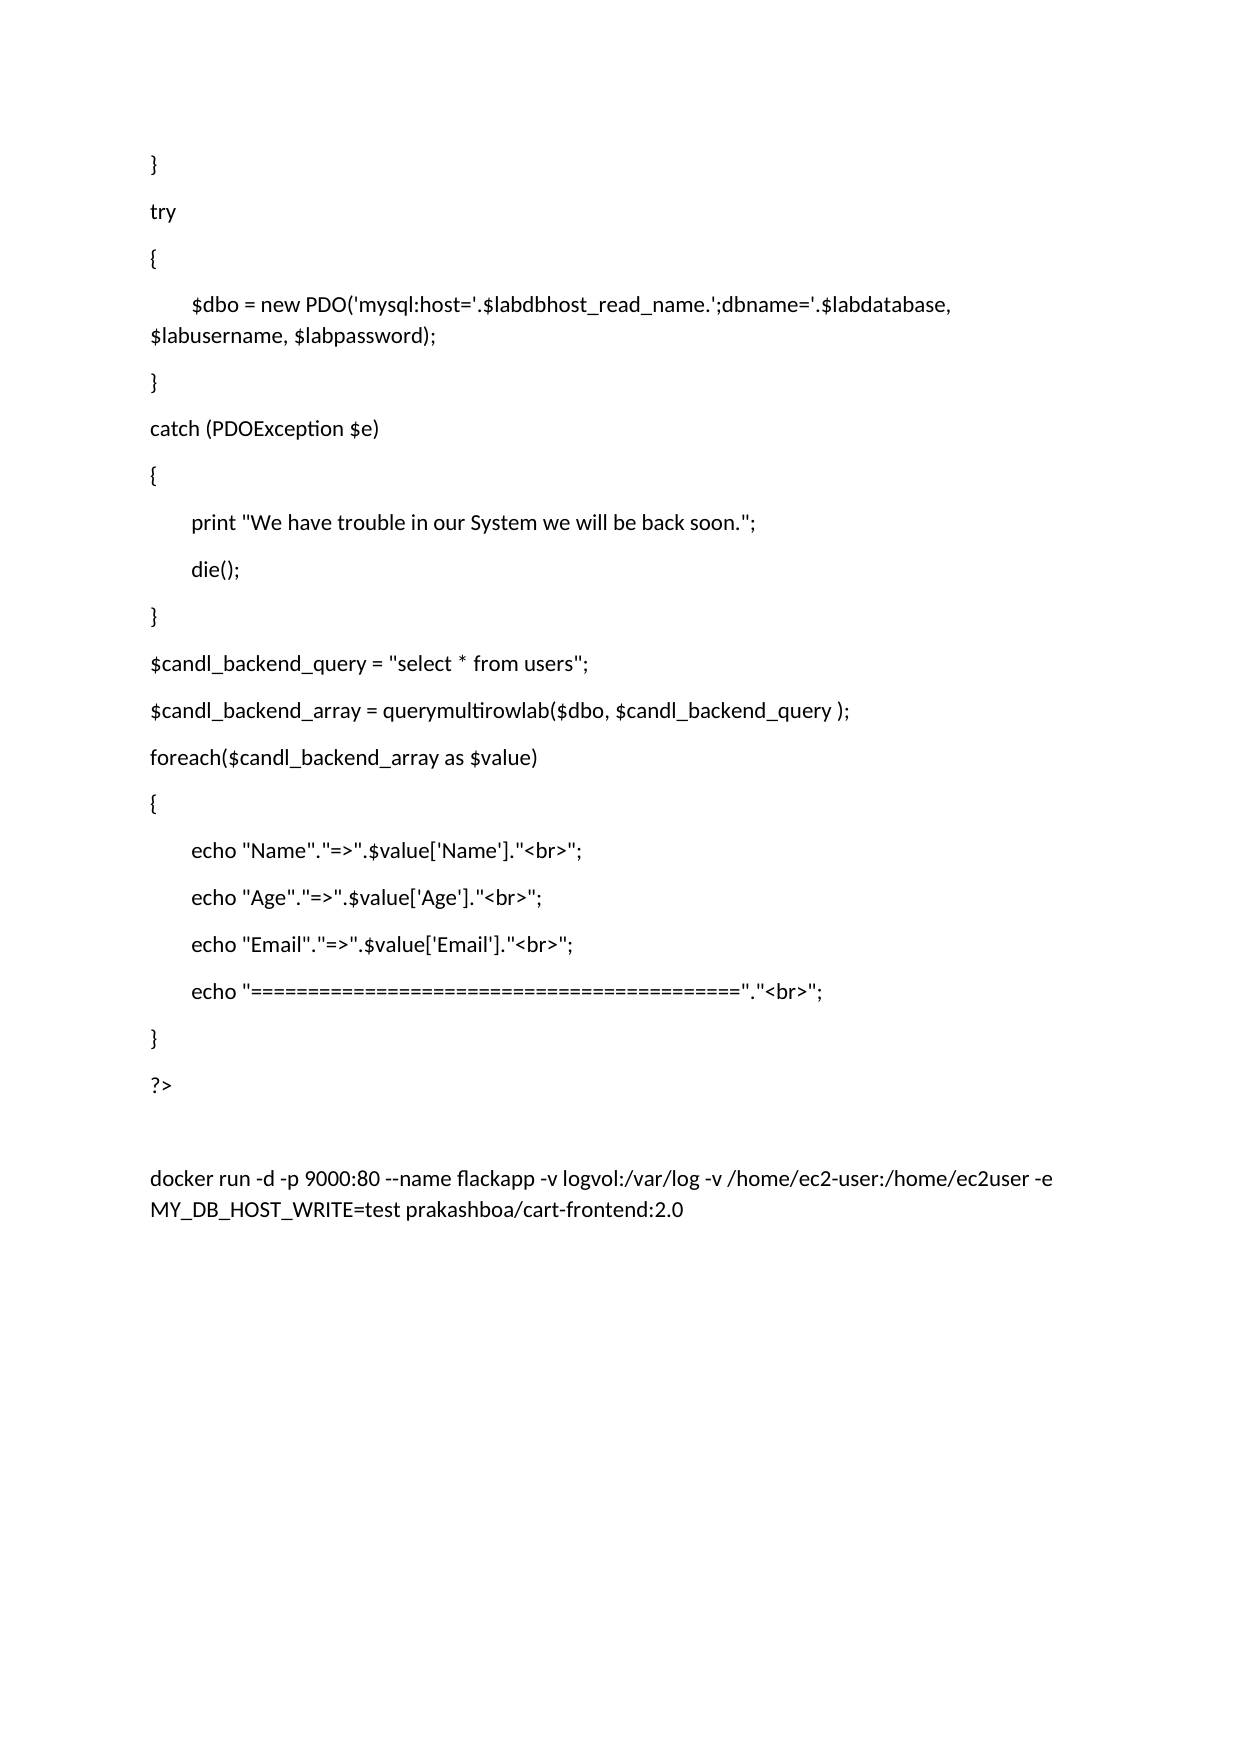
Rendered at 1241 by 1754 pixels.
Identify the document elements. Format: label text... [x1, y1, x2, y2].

text { [150, 461, 1090, 489]
text } [150, 602, 1090, 630]
text $dbo = new PDO('mysql:host='.$labdbhost_read_name.';dbname='.$labdatabase, $labusername, $labpassword); [150, 291, 1090, 349]
text foreach($candl_backend_array as $value) [150, 743, 1090, 771]
text } [150, 1024, 1090, 1052]
text die(); [150, 555, 1090, 583]
text $candl_backend_array = querymultirowlab($dbo, $candl_backend_query ); [150, 696, 1090, 724]
text { [150, 244, 1090, 272]
text } [150, 150, 1090, 178]
text docker run -d -p 9000:80 --name flackapp -v logvol:/var/log -v /home/ec2-user:/home/ec2user -e MY_DB_HOST_WRITE=test prakashboa/cart-frontend:2.0 [150, 1164, 1090, 1223]
text echo "Email"."=>".$value['Email']."<br>"; [150, 930, 1090, 958]
text echo "Age"."=>".$value['Age']."<br>"; [150, 883, 1090, 911]
text try [150, 197, 1090, 225]
text ?> [150, 1071, 1090, 1099]
text print "We have trouble in our System we will be back soon."; [150, 508, 1090, 536]
text echo "Name"."=>".$value['Name']."<br>"; [150, 836, 1090, 864]
text { [150, 789, 1090, 818]
text catch (PDOException $e) [150, 414, 1090, 443]
text $candl_backend_query = "select * from users"; [150, 649, 1090, 677]
text echo "==========================================="."<br>"; [150, 977, 1090, 1005]
text } [150, 368, 1090, 396]
